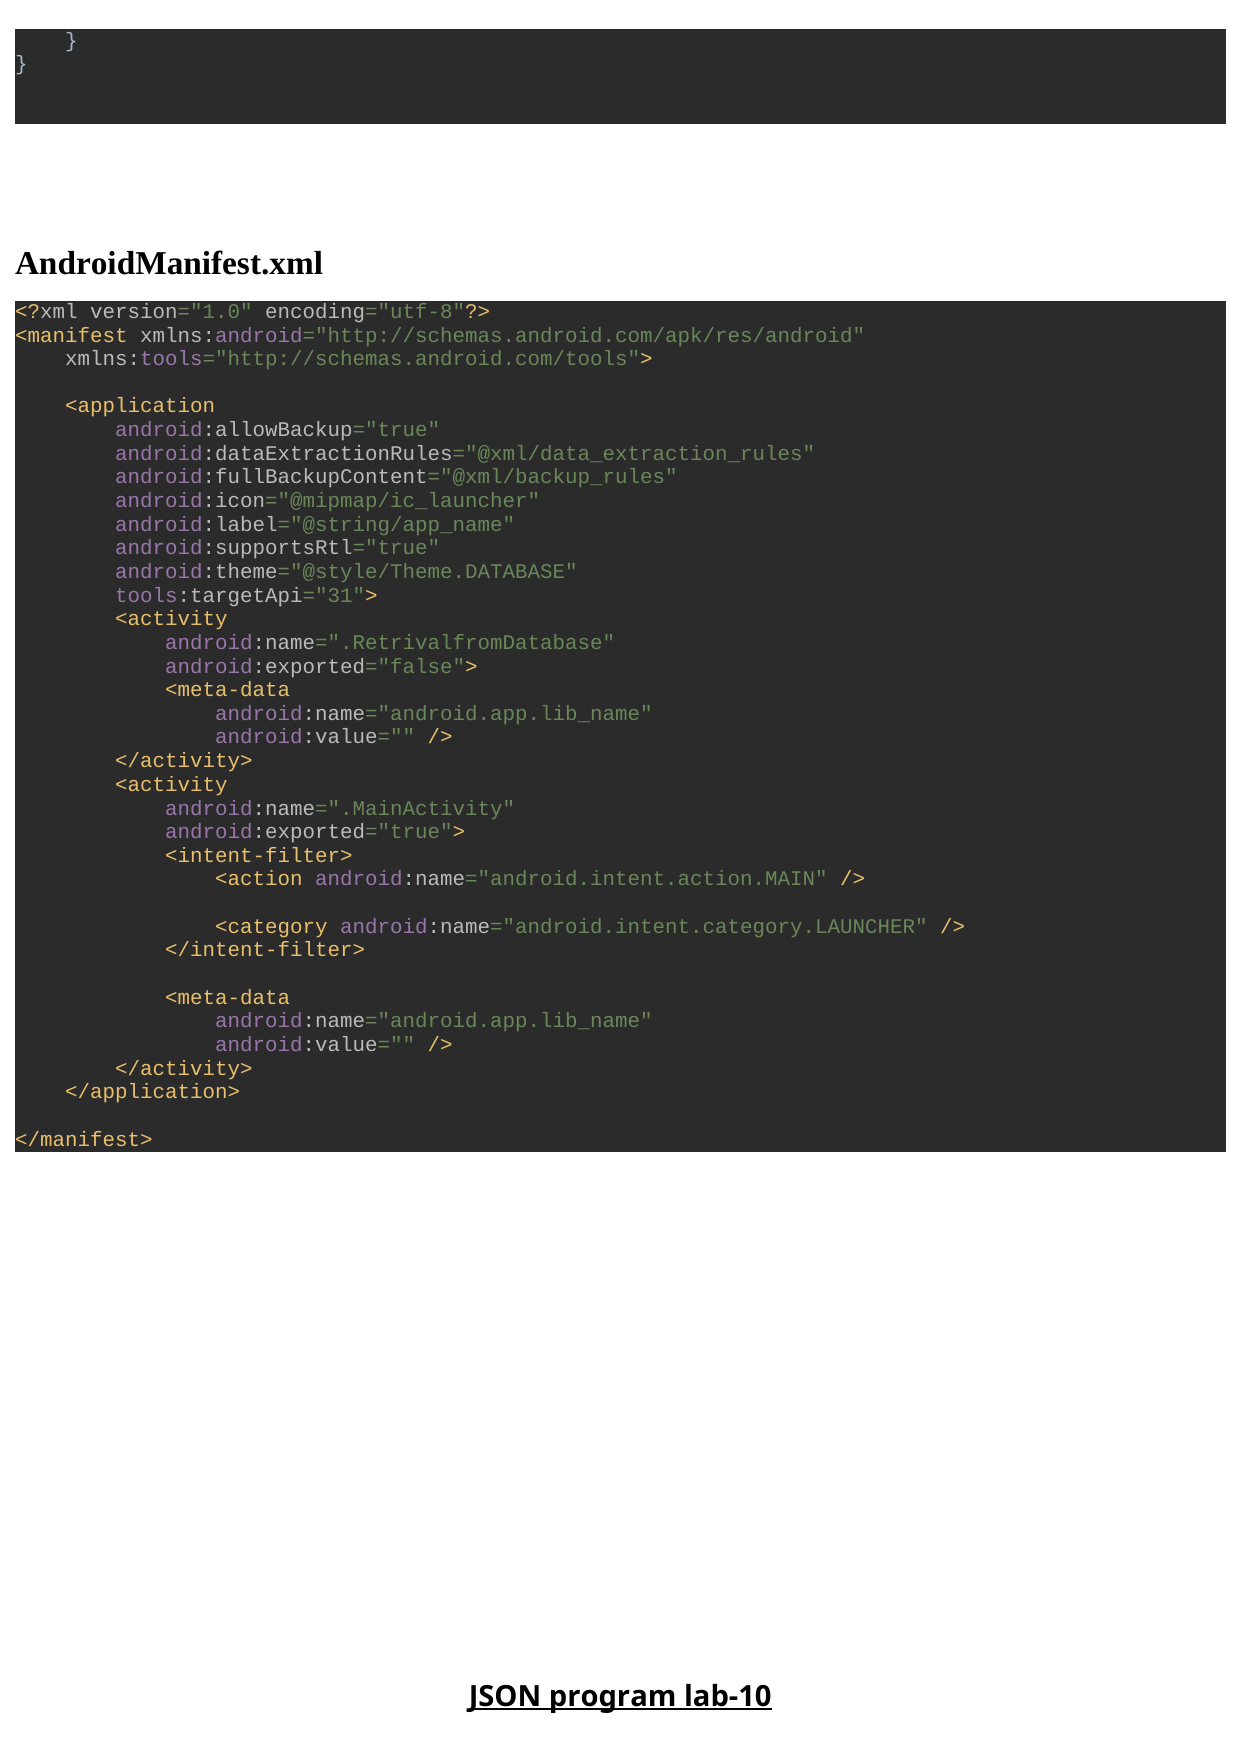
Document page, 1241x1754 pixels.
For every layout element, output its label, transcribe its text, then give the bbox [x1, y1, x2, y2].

text JSON program lab-10 [15, 1675, 1226, 1714]
text AndroidManifest.xml [15, 243, 1226, 281]
text <?xml version="1.0" encoding="utf-8"?> <manifest xmlns:android="http://schemas.android.com/apk/res/android" xmlns:tools="http://schemas.android.com/tools"> <application android:allowBackup="true" android:dataExtractionRules="@xml/data_extraction_rules" android:fullBackupContent="@xml/backup_rules" android:icon="@mipmap/ic_launcher" android:label="@string/app_name" android:supportsRtl="true" android:theme="@style/Theme.DATABASE" tools:targetApi="31"> <activity android:name=".RetrivalfromDatabase" android:exported="false"> <meta-data android:name="android.app.lib_name" android:value="" /> </activity> <activity android:name=".MainActivity" android:exported="true"> <intent-filter> <action android:name="android.intent.action.MAIN" /> <category android:name="android.intent.category.LAUNCHER" /> </intent-filter> <meta-data android:name="android.app.lib_name" android:value="" /> </activity> </application> </manifest> [15, 301, 1226, 1152]
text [15, 29, 1226, 124]
